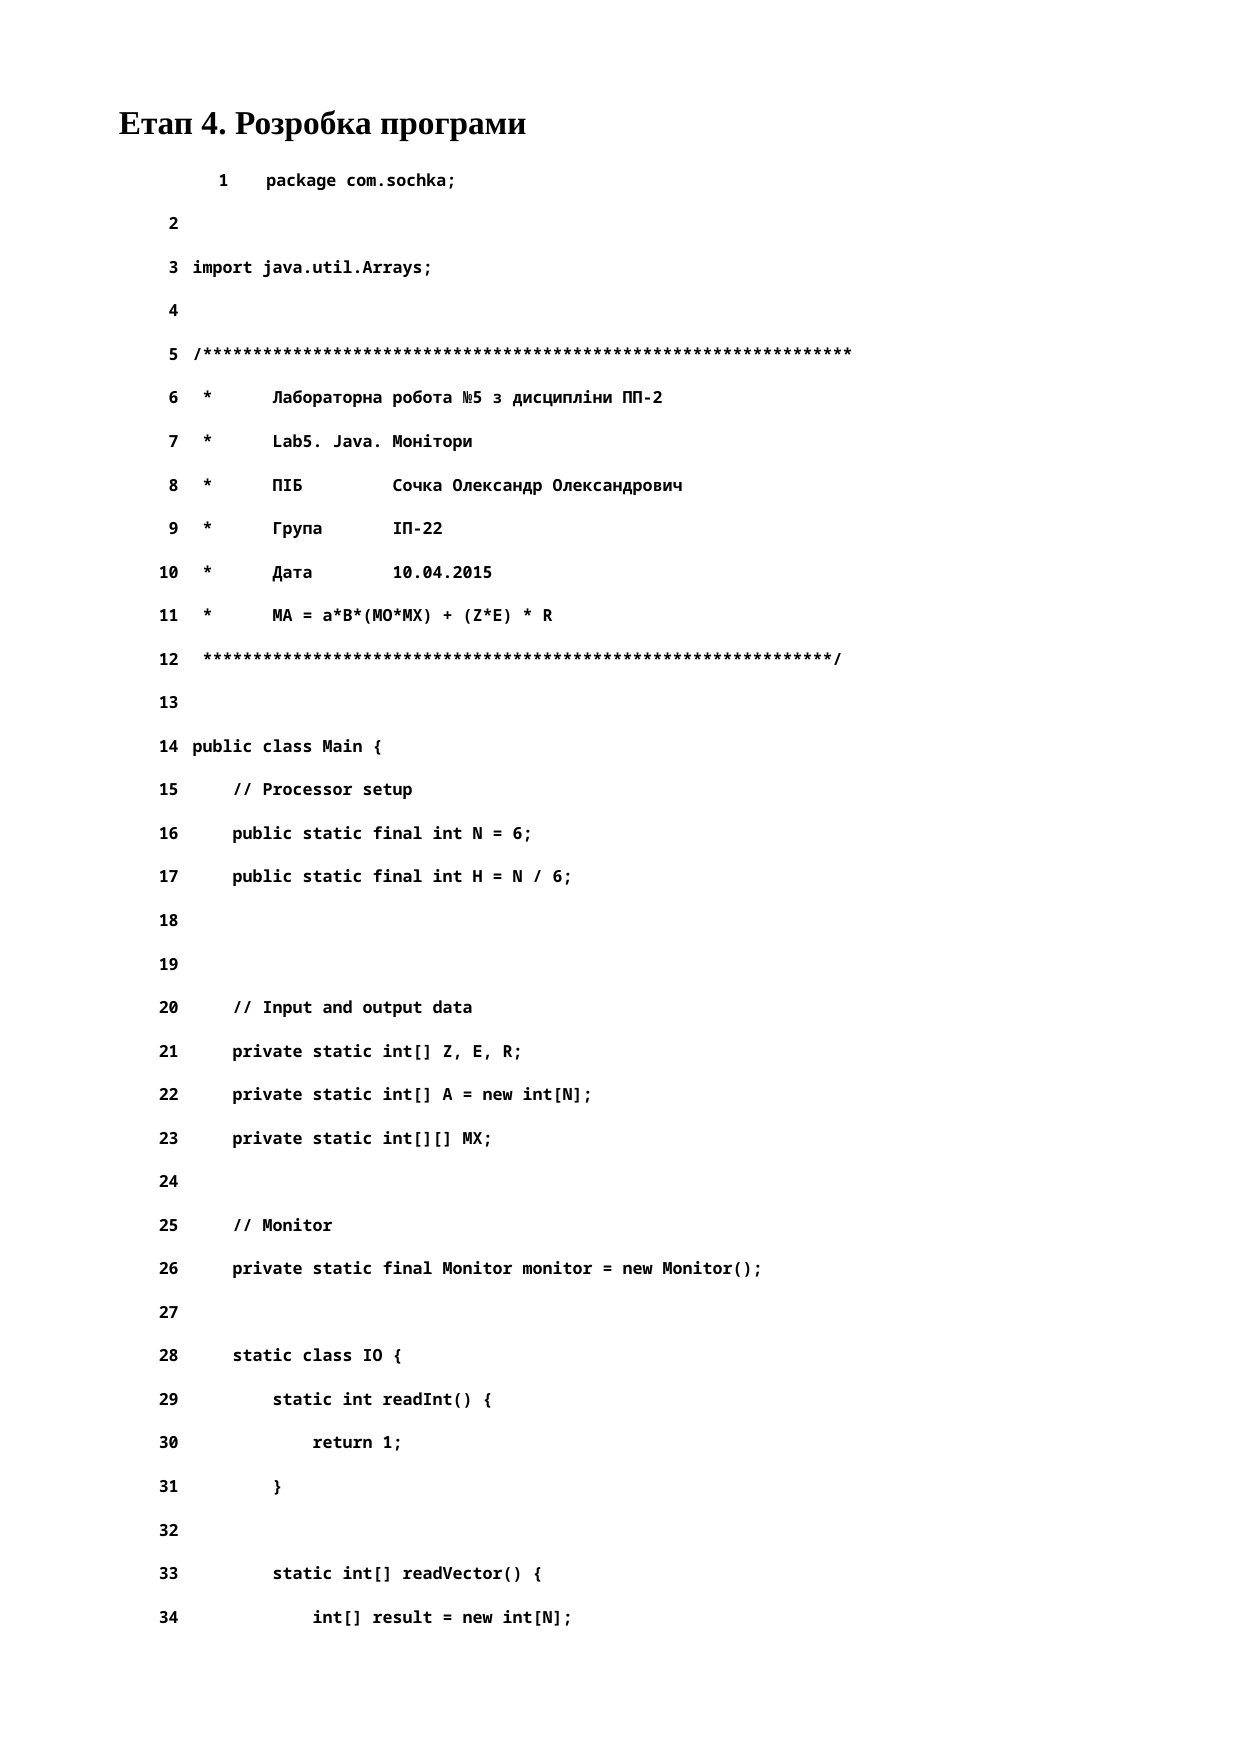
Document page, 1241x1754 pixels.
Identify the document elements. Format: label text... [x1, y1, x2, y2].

text 11 * MA = a*B*(MO*MX) + (Z*E) * R [118, 604, 1167, 627]
text 34 int[] result = new int[N]; [118, 1605, 1167, 1628]
text 26 private static final Monitor monitor = new Monitor(); [118, 1257, 1167, 1280]
text 8 * ПІБ Сочка Олександр Олександрович [118, 473, 1167, 496]
text 23 private static int[][] MX; [118, 1126, 1167, 1149]
text 21 private static int[] Z, E, R; [118, 1039, 1167, 1062]
text 29 static int readInt() { [118, 1388, 1167, 1410]
text 19 [118, 952, 1167, 975]
text 24 [118, 1170, 1167, 1193]
text 17 public static final int H = N / 6; [118, 865, 1167, 888]
text 9 * Група ІП-22 [118, 517, 1167, 539]
text 32 [118, 1518, 1167, 1541]
text 31 } [118, 1475, 1167, 1497]
text 25 // Monitor [118, 1213, 1167, 1236]
text 2 [118, 212, 1167, 235]
text 4 [118, 299, 1167, 322]
text 18 [118, 909, 1167, 931]
text 27 [118, 1301, 1167, 1323]
text 30 return 1; [118, 1431, 1167, 1454]
text 33 static int[] readVector() { [118, 1562, 1167, 1584]
text 15 // Processor setup [118, 778, 1167, 801]
text 5 /***************************************************************** [118, 343, 1167, 365]
text 16 public static final int N = 6; [118, 822, 1167, 844]
text 28 static class IO { [118, 1344, 1167, 1367]
text 20 // Input and output data [118, 996, 1167, 1018]
text 14 public class Main { [118, 734, 1167, 757]
text 13 [118, 691, 1167, 714]
text 1 package com.sochka; [118, 168, 1167, 191]
text 7 * Lab5. Java. Монітори [118, 430, 1167, 452]
text 6 * Лабораторна робота №5 з дисципліни ПП-2 [118, 386, 1167, 409]
text 3 import java.util.Arrays; [118, 256, 1167, 278]
text 22 private static int[] A = new int[N]; [118, 1083, 1167, 1106]
text 12 ***************************************************************/ [118, 647, 1167, 670]
text Етап 4. Розробка програми [118, 103, 1167, 142]
text 10 * Дата 10.04.2015 [118, 560, 1167, 583]
